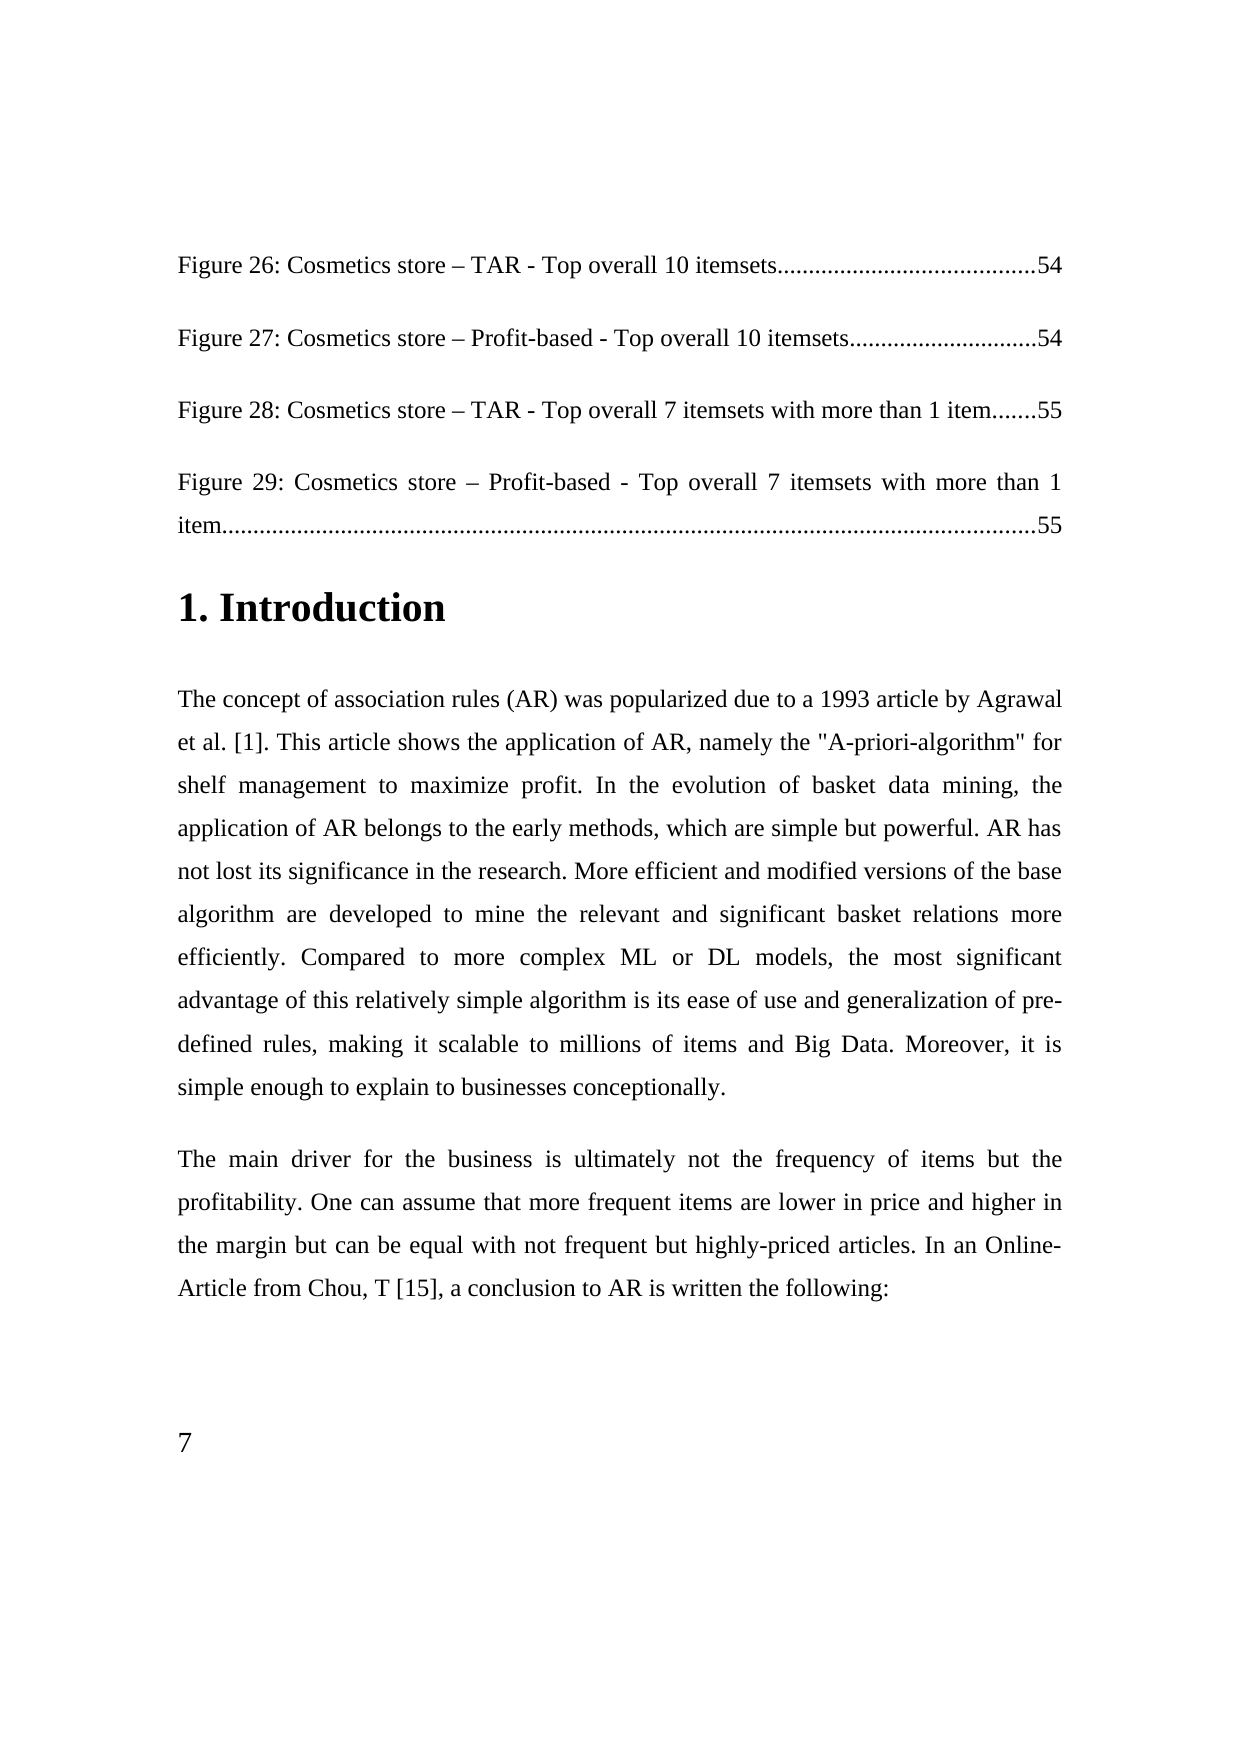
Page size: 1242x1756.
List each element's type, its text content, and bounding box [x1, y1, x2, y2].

text Figure 29: Cosmetics store – Profit-based - Top overall 7 itemsets with more than 1 item 55 [177, 467, 1063, 539]
text The main driver for the business is ultimately not the frequency of items but the profitability. One can assume that more frequent items are lower in price and higher in the margin but can be equal with not frequent but highly-priced articles. In an Online-Article from Chou, T [15], a conclusion to AR is written the following: [177, 1144, 1063, 1302]
text Figure 28: Cosmetics store – TAR - Top overall 7 itemsets with more than 1 item 55 [177, 395, 1063, 424]
subtitle 1. Introduction [177, 583, 1063, 631]
text Figure 26: Cosmetics store – TAR - Top overall 10 itemsets 54 [177, 250, 1063, 279]
text The concept of association rules (AR) was popularized due to a 1993 article by Agrawal et al. [1]. This article shows the application of AR, namely the "A-priori-algorithm" for shelf management to maximize profit. In the evolution of basket data mining, the application of AR belongs to the early methods, which are simple but powerful. AR has not lost its significance in the research. More efficient and modified versions of the base algorithm are developed to mine the relevant and significant basket relations more efficiently. Compared to more complex ML or DL models, the most significant advantage of this relatively simple algorithm is its ease of use and generalization of pre-defined rules, making it scalable to millions of items and Big Data. Moreover, it is simple enough to explain to businesses conceptionally. [177, 684, 1063, 1101]
text Figure 27: Cosmetics store – Profit-based - Top overall 10 itemsets 54 [177, 323, 1063, 351]
